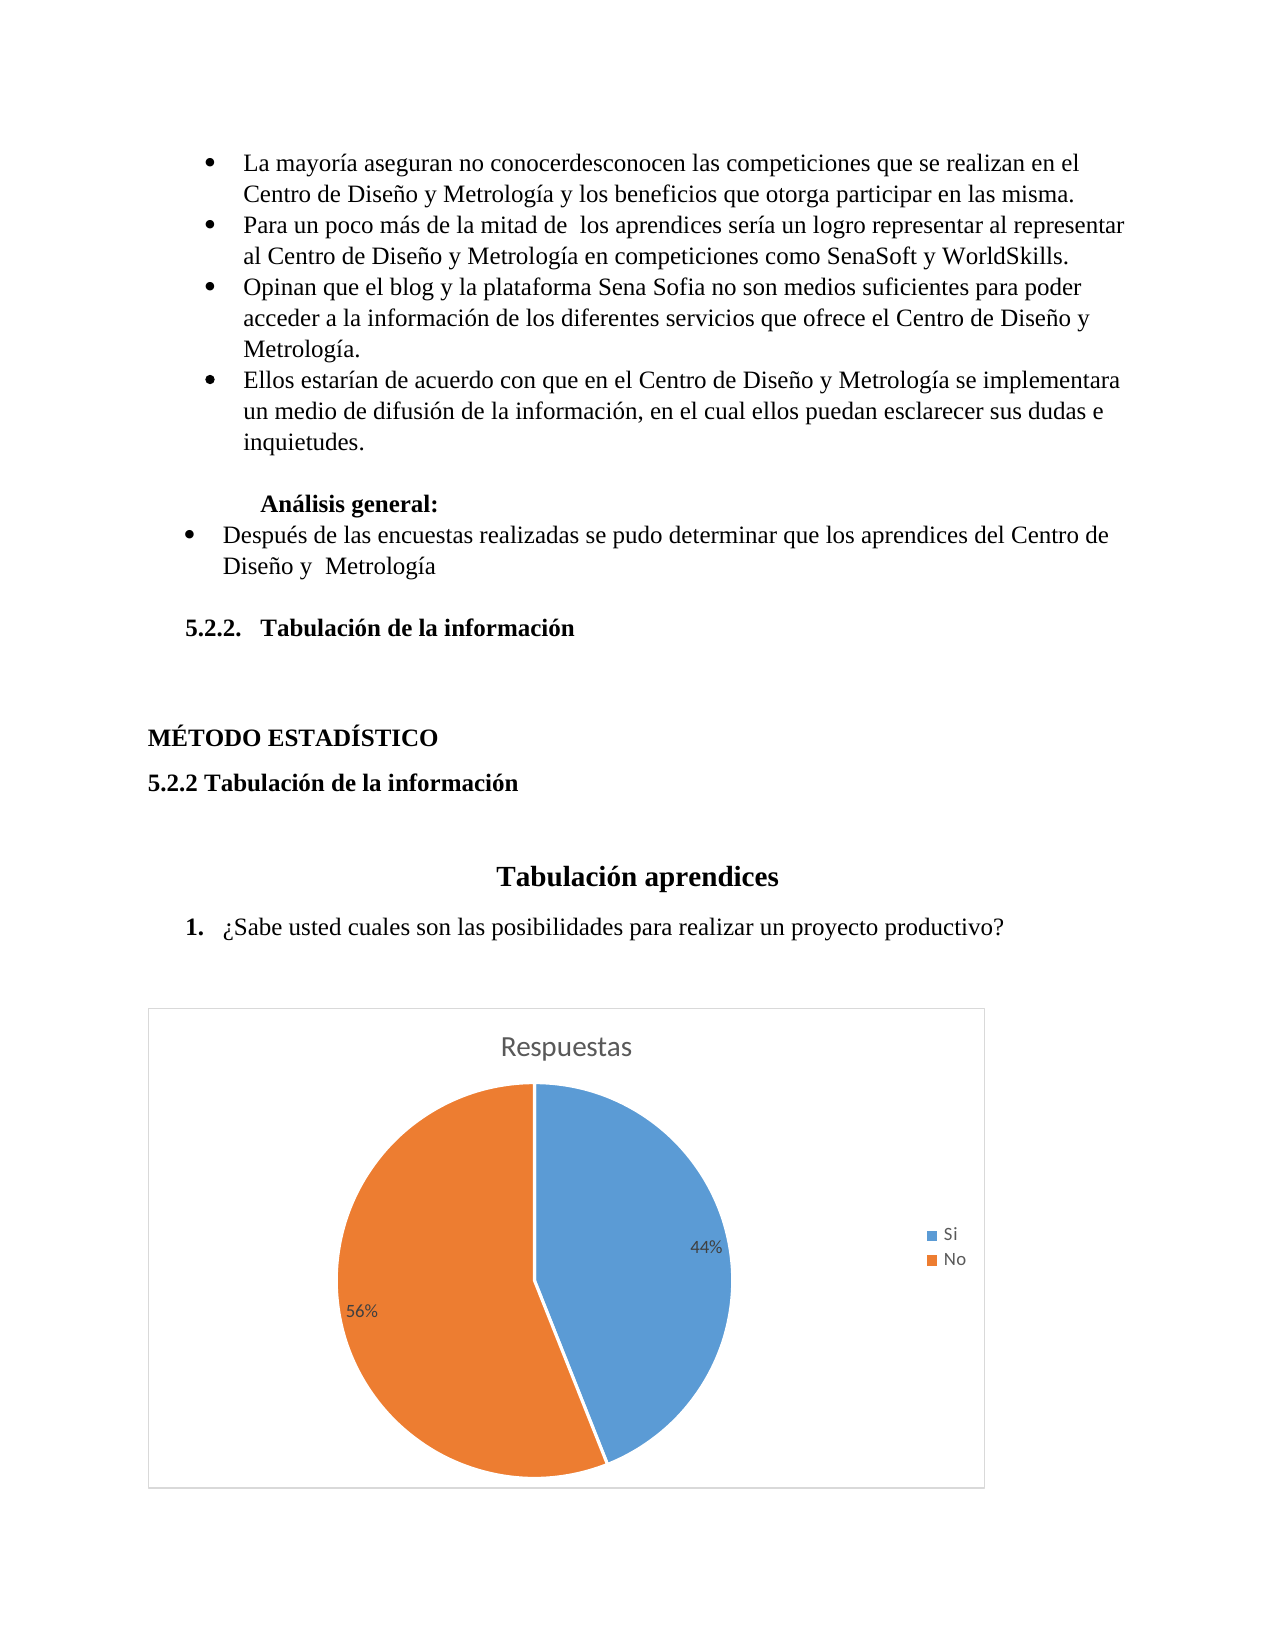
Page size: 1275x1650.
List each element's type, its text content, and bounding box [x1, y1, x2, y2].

list ¿Sabe usted cuales son las posibilidades para realizar un proyecto productivo? [185, 912, 1127, 941]
list Tabulación de la información [185, 613, 1127, 642]
list Análisis general: [260, 489, 1127, 518]
text 5.2.2 Tabulación de la información [148, 768, 1127, 797]
text Tabulación aprendices [148, 859, 1127, 893]
list Ellos estarían de acuerdo con que en el Centro de Diseño y Metrología se implementara un medio de difusión de la información, en el cual ellos puedan esclarecer sus dudas e inquietudes. [206, 365, 1127, 456]
list Opinan que el blog y la plataforma Sena Sofia no son medios suficientes para poder acceder a la información de los diferentes servicios que ofrece el Centro de Diseño y Metrología. [206, 272, 1127, 363]
list La mayoría aseguran no conocerdesconocen las competiciones que se realizan en el Centro de Diseño y Metrología y los beneficios que otorga participar en las misma. [206, 148, 1127, 207]
list Después de las encuestas realizadas se pudo determinar que los aprendices del Centro de Diseño y Metrología [185, 520, 1127, 580]
list Para un poco más de la mitad de los aprendices sería un logro representar al representar al Centro de Diseño y Metrología en competiciones como SenaSoft y WorldSkills. [206, 210, 1127, 269]
text MÉTODO ESTADÍSTICO [148, 723, 1127, 752]
